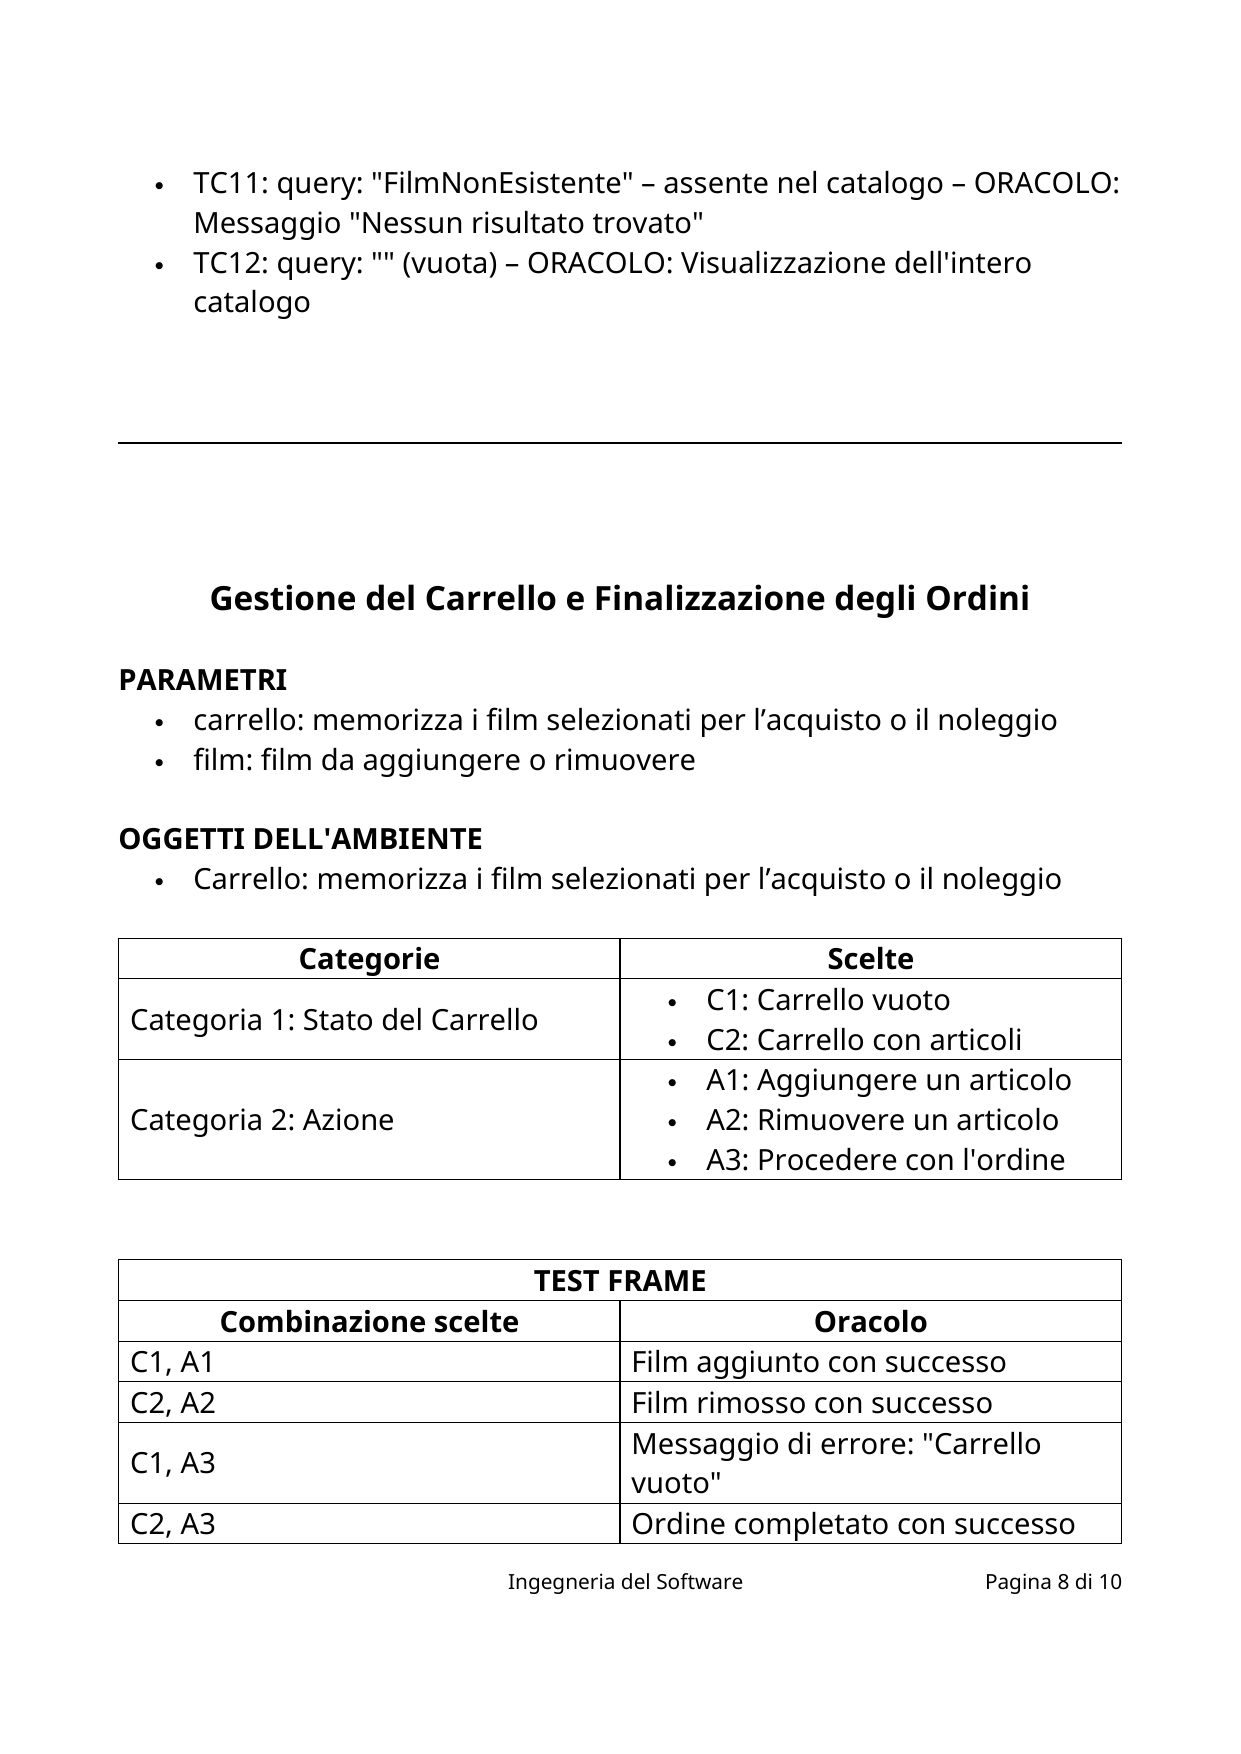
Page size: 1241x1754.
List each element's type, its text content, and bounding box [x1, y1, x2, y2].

list Carrello: memorizza i film selezionati per l’acquisto o il noleggio [156, 858, 1122, 898]
table_header Scelte [621, 939, 1121, 978]
text OGGETTI DELL'AMBIENTE [118, 818, 1122, 858]
table_header TEST FRAME [119, 1260, 1121, 1300]
list TC12: query: "" (vuota) – ORACOLO: Visualizzazione dell'intero catalogo [156, 242, 1122, 321]
table_cell Categoria 1: Stato del Carrello [119, 979, 619, 1058]
table_cell Ordine completato con successo [621, 1504, 1121, 1543]
table_cell A1: Aggiungere un articolo A2: Rimuovere un articolo A3: Procedere con l'ordine [621, 1060, 1121, 1179]
table_cell Categoria 2: Azione [119, 1060, 619, 1179]
text Gestione del Carrello e Finalizzazione degli Ordini [118, 574, 1122, 620]
table_cell Film aggiunto con successo [621, 1342, 1121, 1381]
list film: film da aggiungere o rimuovere [156, 739, 1122, 779]
table_cell C1, A3 [119, 1423, 619, 1502]
table_header Categorie [119, 939, 619, 978]
text PARAMETRI [118, 659, 1122, 699]
table_cell C1: Carrello vuoto C2: Carrello con articoli [621, 979, 1121, 1058]
table_cell Combinazione scelte [119, 1301, 619, 1341]
table_cell Messaggio di errore: "Carrello vuoto" [621, 1423, 1121, 1502]
table_cell Oracolo [621, 1301, 1121, 1341]
table_cell Film rimosso con successo [621, 1382, 1121, 1422]
table_cell C2, A3 [119, 1504, 619, 1543]
list TC11: query: "FilmNonEsistente" – assente nel catalogo – ORACOLO: Messaggio "Nessun risultato trovato" [156, 162, 1122, 242]
list carrello: memorizza i film selezionati per l’acquisto o il noleggio [156, 699, 1122, 739]
table_cell C1, A1 [119, 1342, 619, 1381]
table_cell C2, A2 [119, 1382, 619, 1422]
